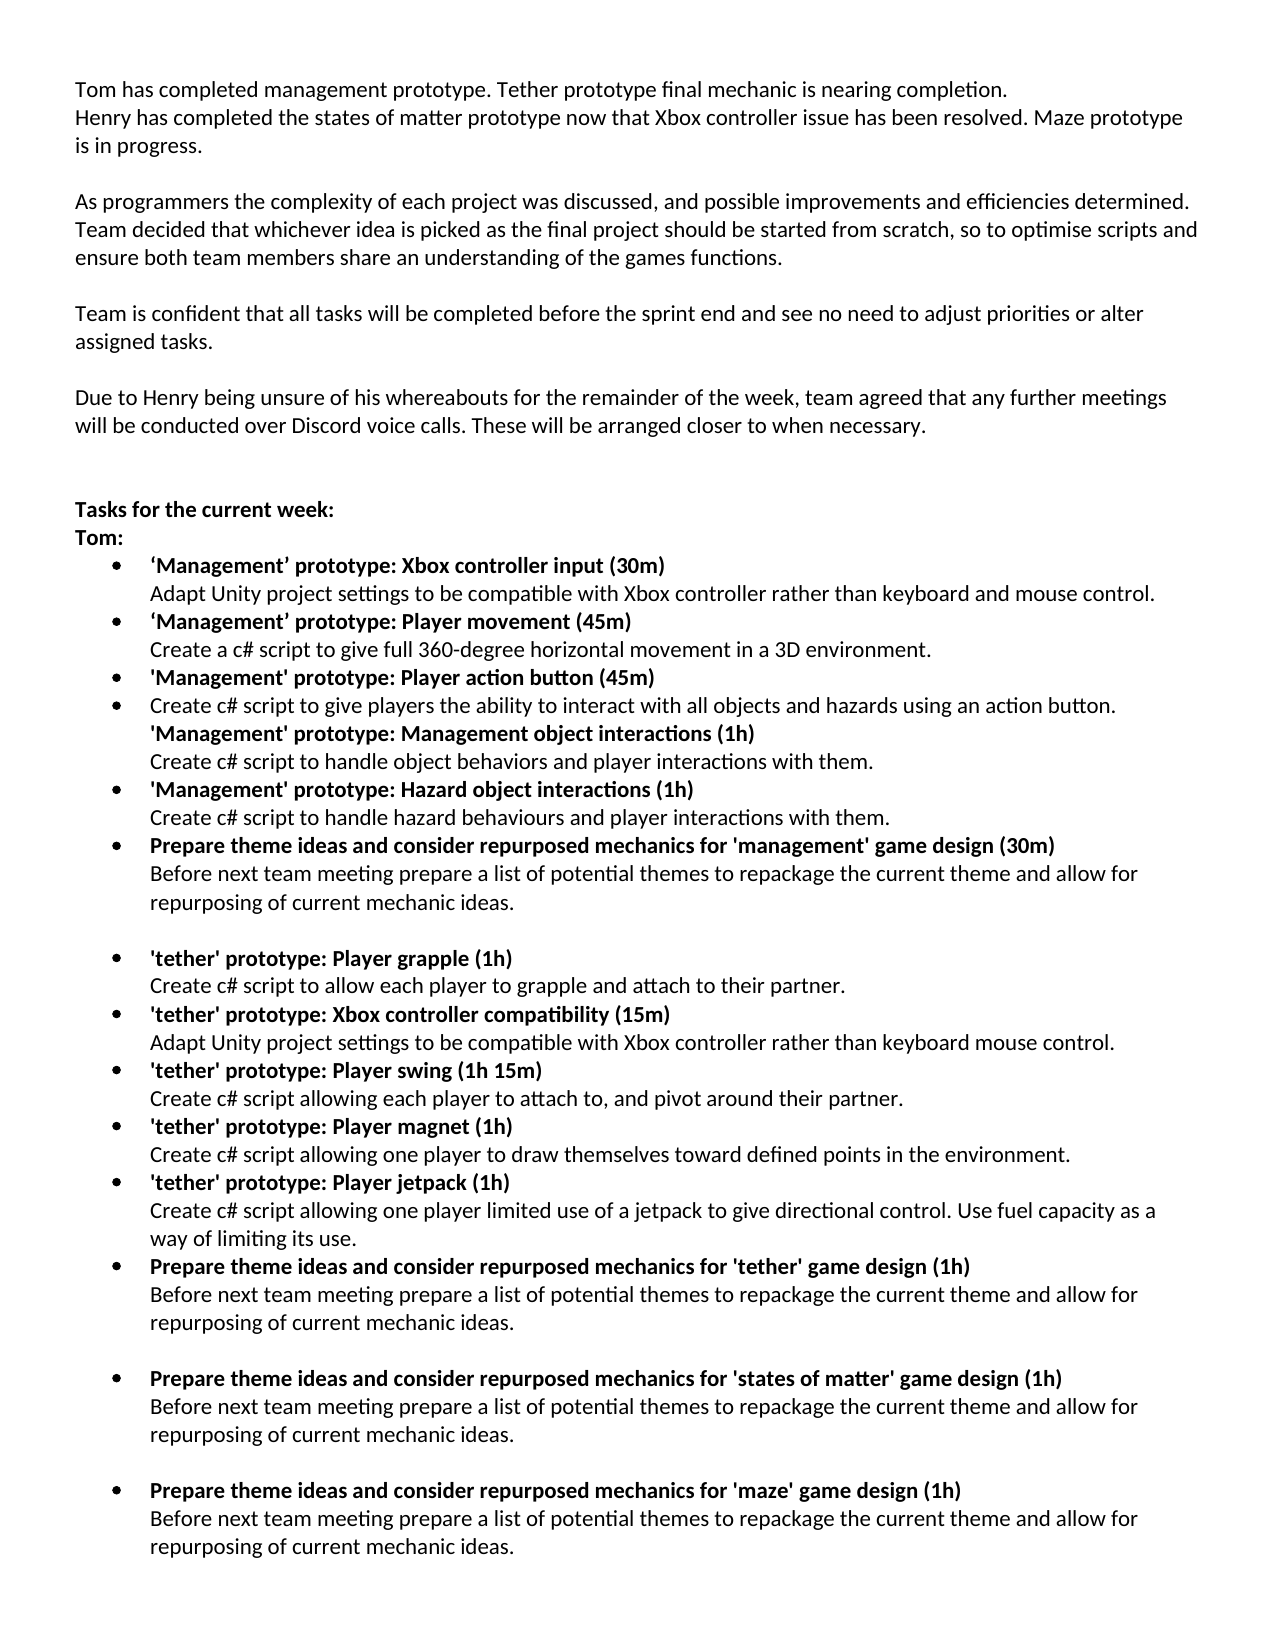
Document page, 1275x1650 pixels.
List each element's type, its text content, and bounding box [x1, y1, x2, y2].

text Create a c# script to give full 360-degree horizontal movement in a 3D environment. [150, 635, 1200, 663]
list Prepare theme ideas and consider repurposed mechanics for 'states of matter' game design (1h) [112, 1364, 1200, 1392]
list 'tether' prototype: Player grapple (1h) [112, 944, 1200, 972]
list 'tether' prototype: Player jetpack (1h) [112, 1168, 1200, 1196]
text Create c# script allowing one player to draw themselves toward defined points in the environment. [150, 1140, 1200, 1168]
text Before next team meeting prepare a list of potential themes to repackage the current theme and allow for repurposing of current mechanic ideas. [150, 1280, 1200, 1336]
text As programmers the complexity of each project was discussed, and possible improvements and efficiencies determined. Team decided that whichever idea is picked as the final project should be started from scratch, so to optimise scripts and ensure both team members share an understanding of the games functions. [75, 187, 1200, 271]
text Create c# script to allow each player to grapple and attach to their partner. [150, 972, 1200, 1000]
list Prepare theme ideas and consider repurposed mechanics for 'management' game design (30m) [112, 832, 1200, 859]
text Henry has completed the states of matter prototype now that Xbox controller issue has been resolved. Maze prototype is in progress. [75, 103, 1200, 159]
text Create c# script allowing one player limited use of a jetpack to give directional control. Use fuel capacity as a way of limiting its use. [150, 1196, 1200, 1252]
text Adapt Unity project settings to be compatible with Xbox controller rather than keyboard mouse control. [150, 1028, 1200, 1056]
list Create c# script to give players the ability to interact with all objects and hazards using an action button. 'Management' prototype: Management object interactions (1h) [112, 691, 1200, 747]
list Prepare theme ideas and consider repurposed mechanics for 'maze' game design (1h) [112, 1476, 1200, 1504]
list ‘Management’ prototype: Xbox controller input (30m) [112, 551, 1200, 579]
text Before next team meeting prepare a list of potential themes to repackage the current theme and allow for repurposing of current mechanic ideas. [150, 1392, 1200, 1448]
text Create c# script allowing each player to attach to, and pivot around their partner. [150, 1084, 1200, 1112]
text Before next team meeting prepare a list of potential themes to repackage the current theme and allow for repurposing of current mechanic ideas. [150, 1504, 1200, 1560]
text Adapt Unity project settings to be compatible with Xbox controller rather than keyboard and mouse control. [150, 579, 1200, 607]
text Create c# script to handle hazard behaviours and player interactions with them. [150, 803, 1200, 832]
list Prepare theme ideas and consider repurposed mechanics for 'tether' game design (1h) [112, 1252, 1200, 1280]
list 'tether' prototype: Xbox controller compatibility (15m) [112, 1000, 1200, 1028]
list 'tether' prototype: Player magnet (1h) [112, 1112, 1200, 1140]
text Before next team meeting prepare a list of potential themes to repackage the current theme and allow for repurposing of current mechanic ideas. [150, 859, 1200, 916]
text Tom: [75, 523, 1200, 551]
text Team is confident that all tasks will be completed before the sprint end and see no need to adjust priorities or alter assigned tasks. [75, 299, 1200, 355]
list 'Management' prototype: Player action button (45m) [112, 663, 1200, 691]
list ‘Management’ prototype: Player movement (45m) [112, 607, 1200, 635]
list 'tether' prototype: Player swing (1h 15m) [112, 1056, 1200, 1084]
text Create c# script to handle object behaviors and player interactions with them. [150, 747, 1200, 776]
text Tasks for the current week: [75, 495, 1200, 523]
text Tom has completed management prototype. Tether prototype final mechanic is nearing completion. [75, 75, 1200, 103]
list 'Management' prototype: Hazard object interactions (1h) [112, 776, 1200, 803]
text Due to Henry being unsure of his whereabouts for the remainder of the week, team agreed that any further meetings will be conducted over Discord voice calls. These will be arranged closer to when necessary. [75, 383, 1200, 439]
